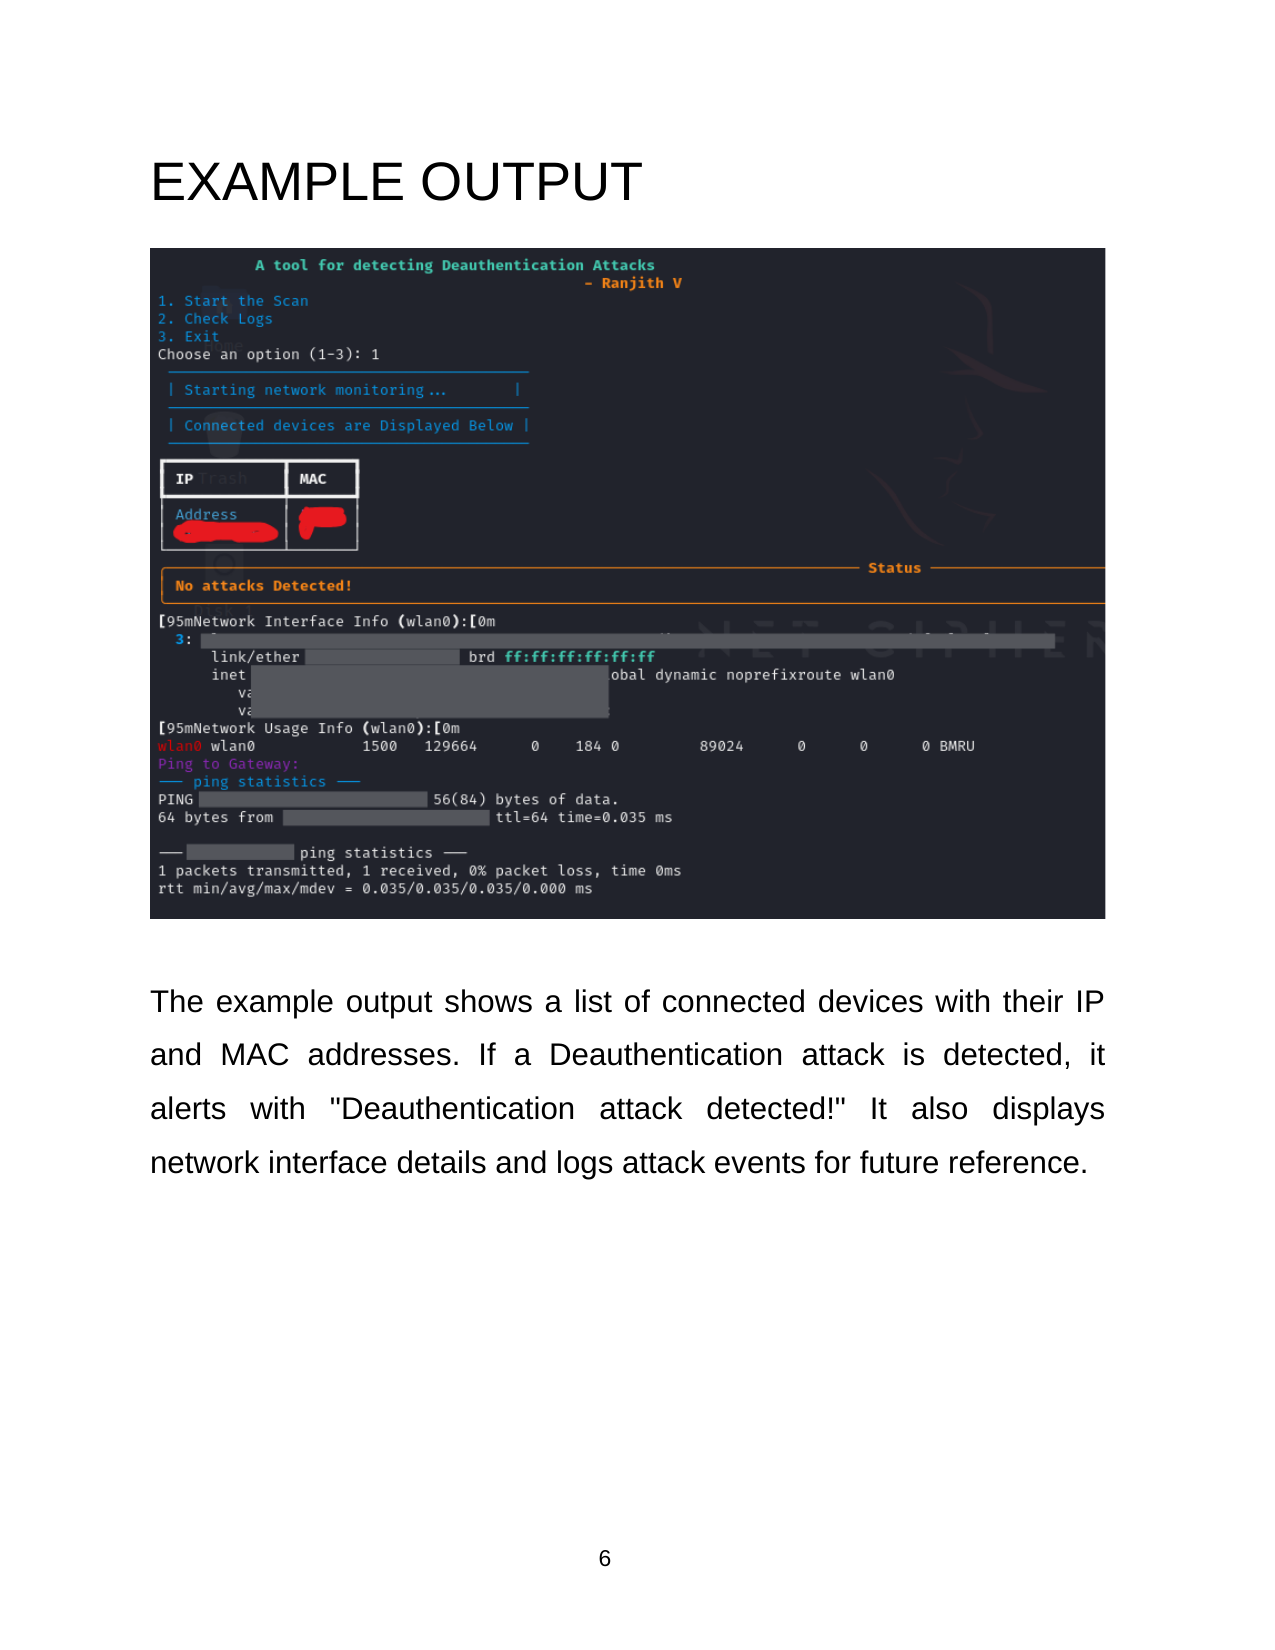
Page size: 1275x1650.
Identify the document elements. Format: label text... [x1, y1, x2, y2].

text The example output shows a list of connected devices with their IP and MAC addresses. If a Deauthentication attack is detected, it alerts with "Deauthentication attack detected!" It also displays network interface details and logs attack events for future reference. [150, 983, 1106, 1180]
picture [150, 248, 1106, 919]
title EXAMPLE OUTPUT [150, 150, 1059, 212]
